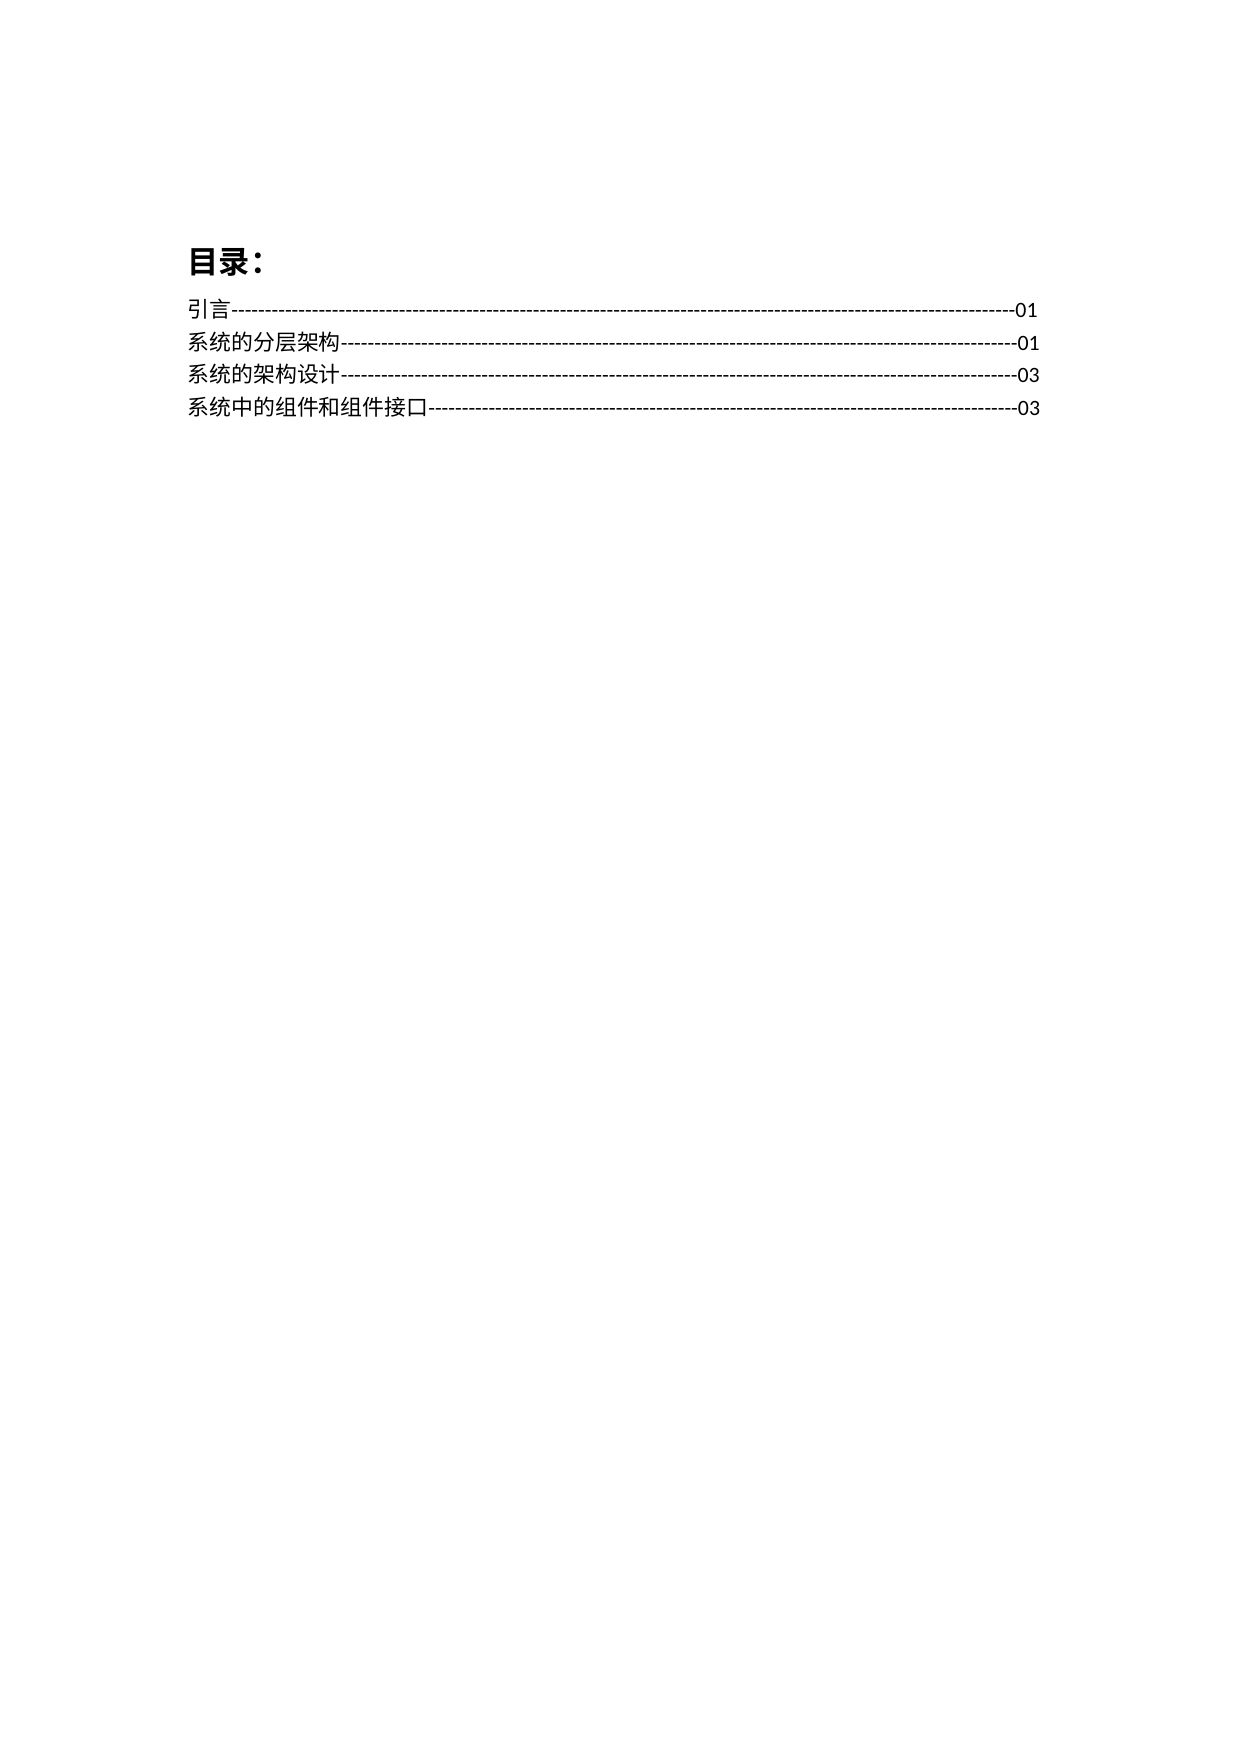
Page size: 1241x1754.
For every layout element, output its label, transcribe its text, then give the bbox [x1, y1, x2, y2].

text 系统的分层架构-----------------------------------------------------------------------------------------------------01 [187, 324, 1053, 357]
text 目录： [187, 227, 1053, 292]
text 系统中的组件和组件接口----------------------------------------------------------------------------------------03 [187, 389, 1053, 422]
text 引言---------------------------------------------------------------------------------------------------------------------01 [187, 292, 1053, 324]
text 系统的架构设计-----------------------------------------------------------------------------------------------------03 [187, 357, 1053, 389]
